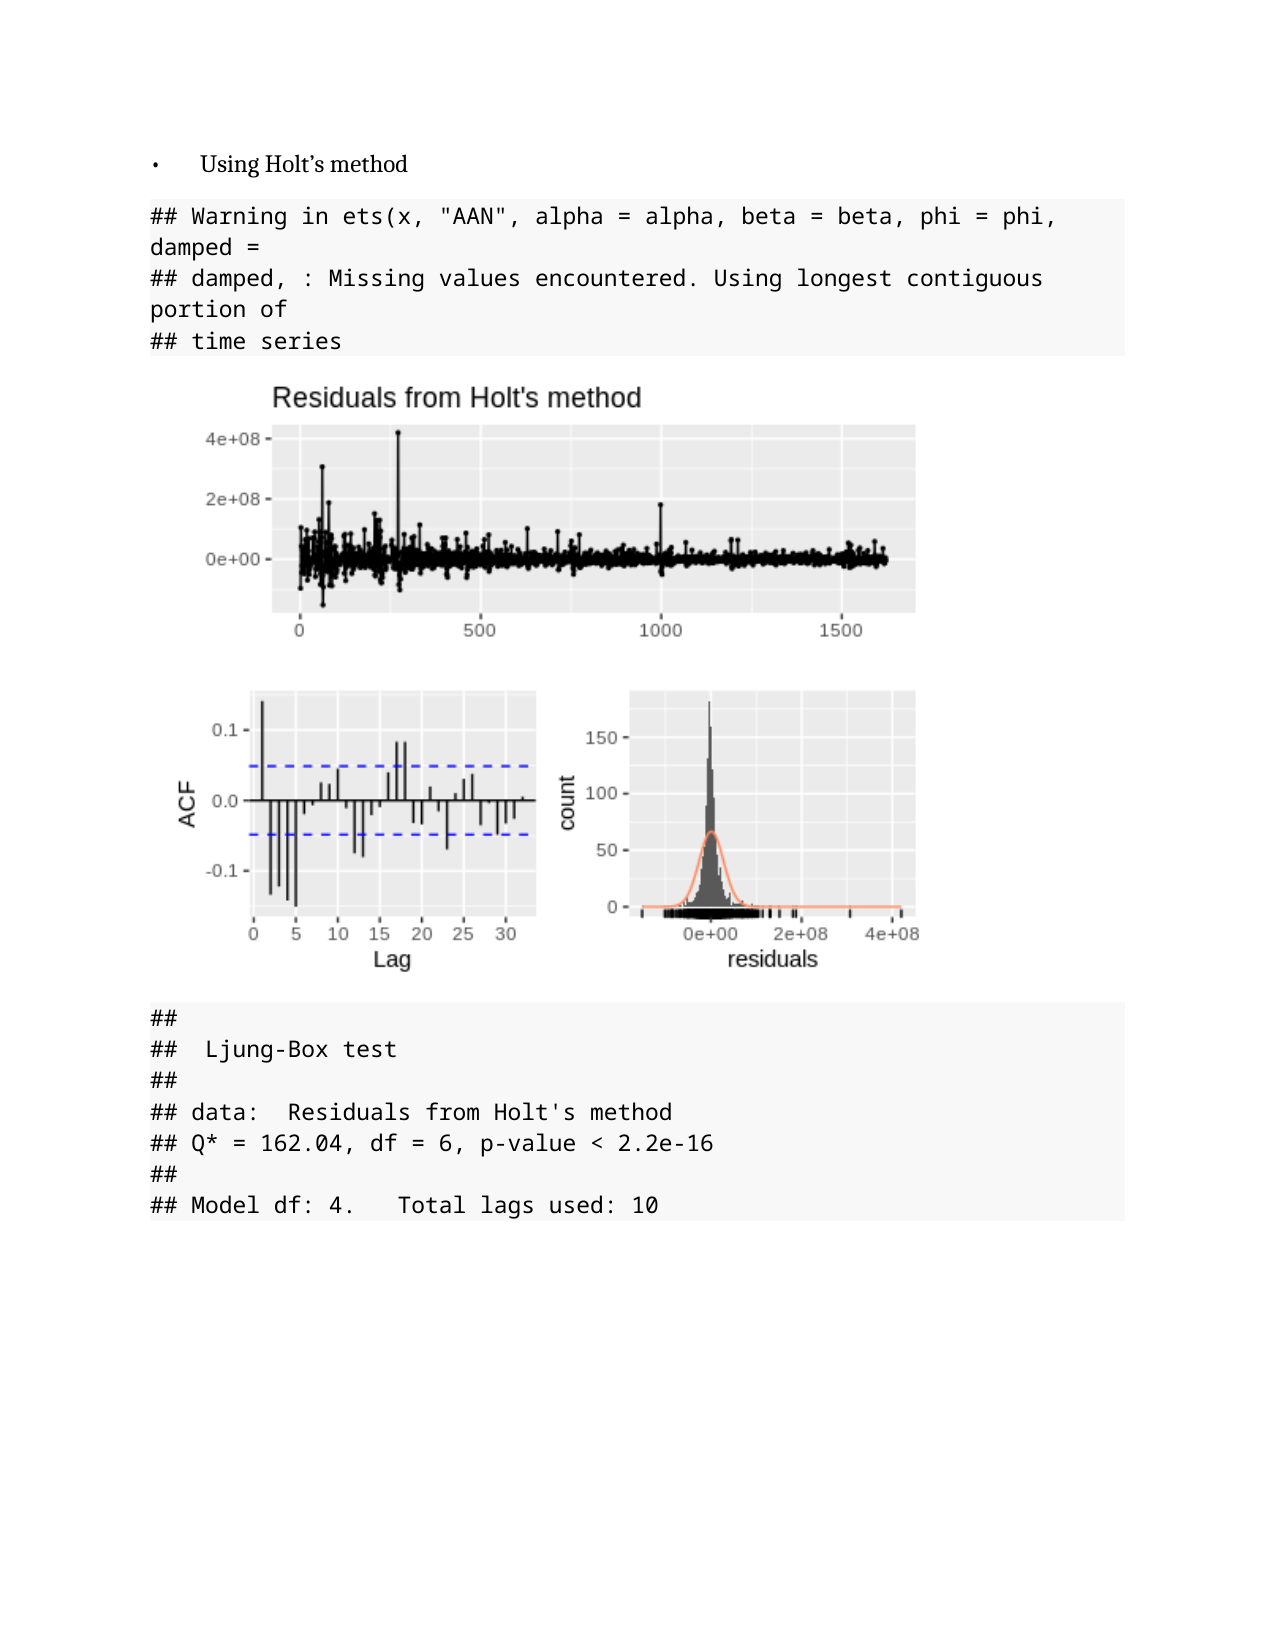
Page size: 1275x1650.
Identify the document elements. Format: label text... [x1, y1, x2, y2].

picture [168, 376, 927, 983]
text ## ## Ljung-Box test ## ## data: Residuals from Holt's method ## Q* = 162.04, df = 6, p-value < 2.2e-16 ## ## Model df: 4. Total lags used: 10 [150, 1002, 1125, 1221]
text ## Warning in ets(x, "AAN", alpha = alpha, beta = beta, phi = phi, damped = ## damped, : Missing values encountered. Using longest contiguous portion of ## time series [150, 199, 1125, 356]
list Using Holt’s method [150, 150, 1125, 179]
